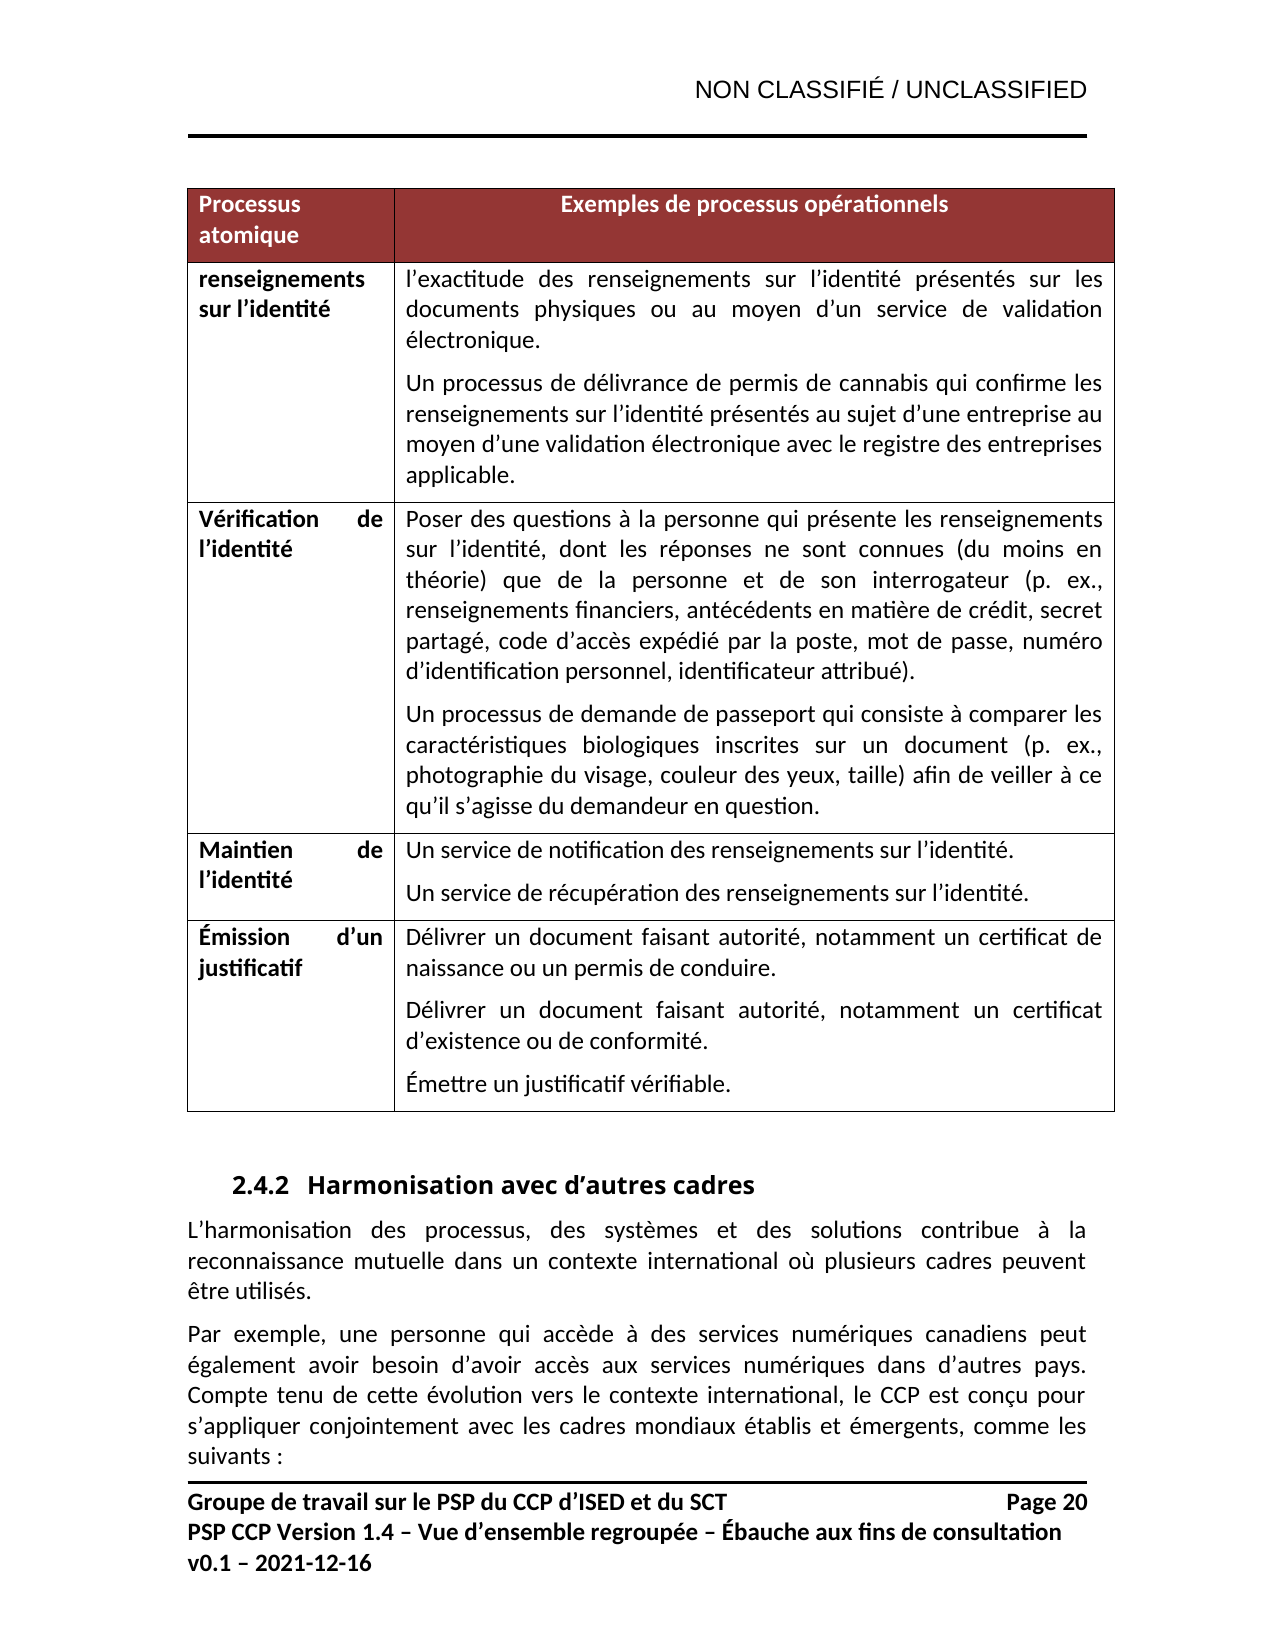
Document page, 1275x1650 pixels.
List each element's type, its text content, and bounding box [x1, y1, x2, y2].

table_header Exemples de processus opérationnels [395, 189, 1114, 262]
table_cell Délivrer un document faisant autorité, notamment un certificat de naissance ou un permis de conduire. Délivrer un document faisant autorité, notamment un certificat d’existence ou de conformité. Émettre un justificatif vérifiable. [395, 921, 1114, 1111]
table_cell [188, 263, 394, 502]
table_cell Maintien de l’identité [188, 834, 394, 920]
table_cell Un service de notification des renseignements sur l’identité. Un service de récupération des renseignements sur l’identité. [395, 834, 1114, 920]
table_cell Vérification de l’identité [188, 503, 394, 833]
text Par exemple, une personne qui accède à des services numériques canadiens peut également avoir besoin d’avoir accès aux services numériques dans d’autres pays. Compte tenu de cette évolution vers le contexte international, le CCP est conçu pour s’appliquer conjointement avec les cadres mondiaux établis et émergents, comme les suivants : [187, 1318, 1087, 1471]
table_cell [395, 263, 1114, 502]
table_cell Poser des questions à la personne qui présente les renseignements sur l’identité, dont les réponses ne sont connues (du moins en théorie) que de la personne et de son interrogateur (p. ex., renseignements financiers, antécédents en matière de crédit, secret partagé, code d’accès expédié par la poste, mot de passe, numéro d’identification personnel, identificateur attribué). Un processus de demande de passeport qui consiste à comparer les caractéristiques biologiques inscrites sur un document (p. ex., photographie du visage, couleur des yeux, taille) afin de veiller à ce qu’il s’agisse du demandeur en question. [395, 503, 1114, 833]
table_cell Émission d’un justificatif [188, 921, 394, 1111]
text L’harmonisation des processus, des systèmes et des solutions contribue à la reconnaissance mutuelle dans un contexte international où plusieurs cadres peuvent être utilisés. [187, 1214, 1087, 1306]
subtitle Harmonisation avec d’autres cadres [232, 1168, 1087, 1202]
table_header Processus atomique [188, 189, 394, 262]
